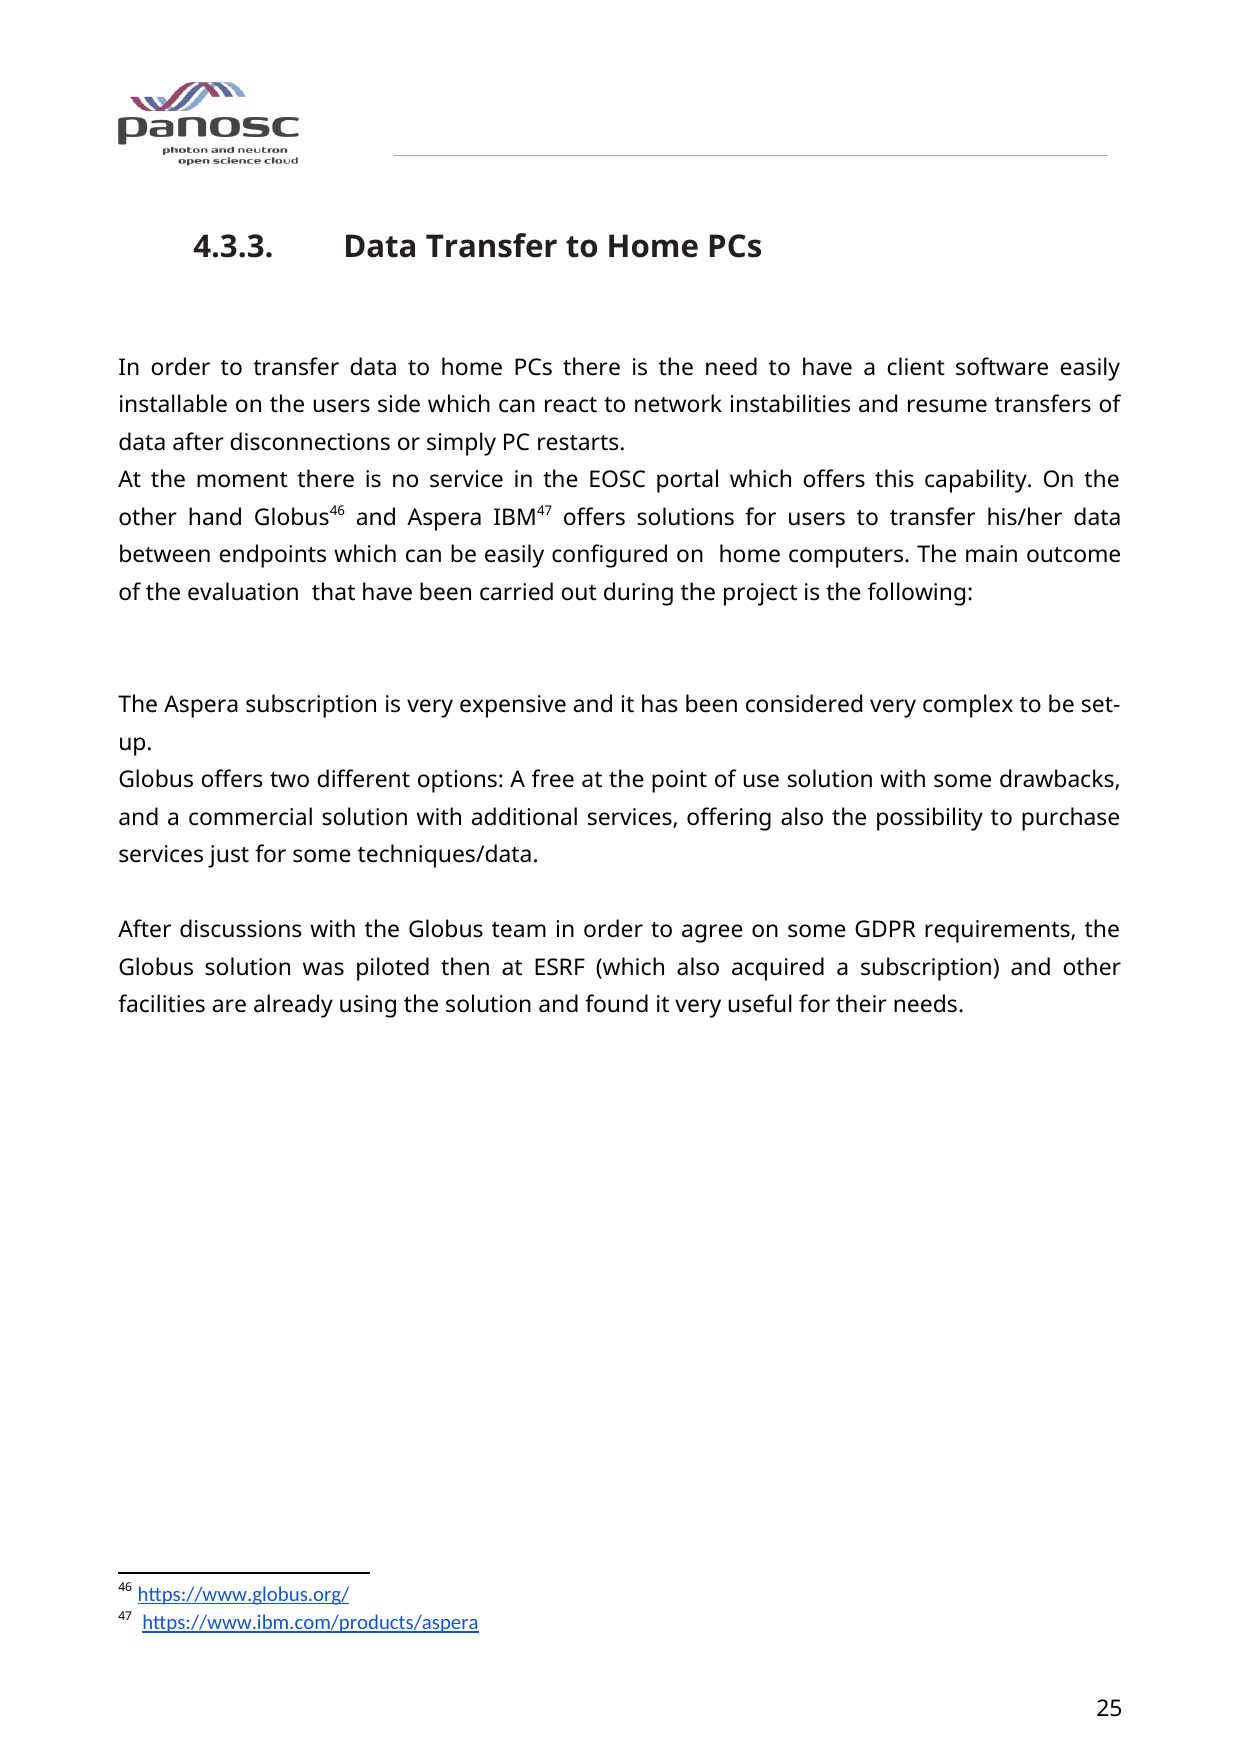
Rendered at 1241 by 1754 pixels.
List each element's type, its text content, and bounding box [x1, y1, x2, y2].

text Globus offers two different options: A free at the point of use solution with some drawbacks, and a commercial solution with additional services, offering also the possibility to purchase services just for some techniques/data. [118, 763, 1122, 870]
text The Aspera subscription is very expensive and it has been considered very complex to be set-up. [118, 688, 1122, 757]
subtitle Data Transfer to Home PCs [193, 224, 1122, 266]
text At the moment there is no service in the EOSC portal which offers this capability. On the other hand Globus and Aspera IBM offers solutions for users to transfer his/her data between endpoints which can be easily configured on home computers. The main outcome of the evaluation that have been carried out during the project is the following: [118, 463, 1122, 607]
text In order to transfer data to home PCs there is the need to have a client software easily installable on the users side which can react to network instabilities and resume transfers of data after disconnections or simply PC restarts. [118, 351, 1122, 457]
picture [118, 60, 1108, 194]
text After discussions with the Globus team in order to agree on some GDPR requirements, the Globus solution was piloted then at ESRF (which also acquired a subscription) and other facilities are already using the solution and found it very useful for their needs. [118, 913, 1122, 1020]
